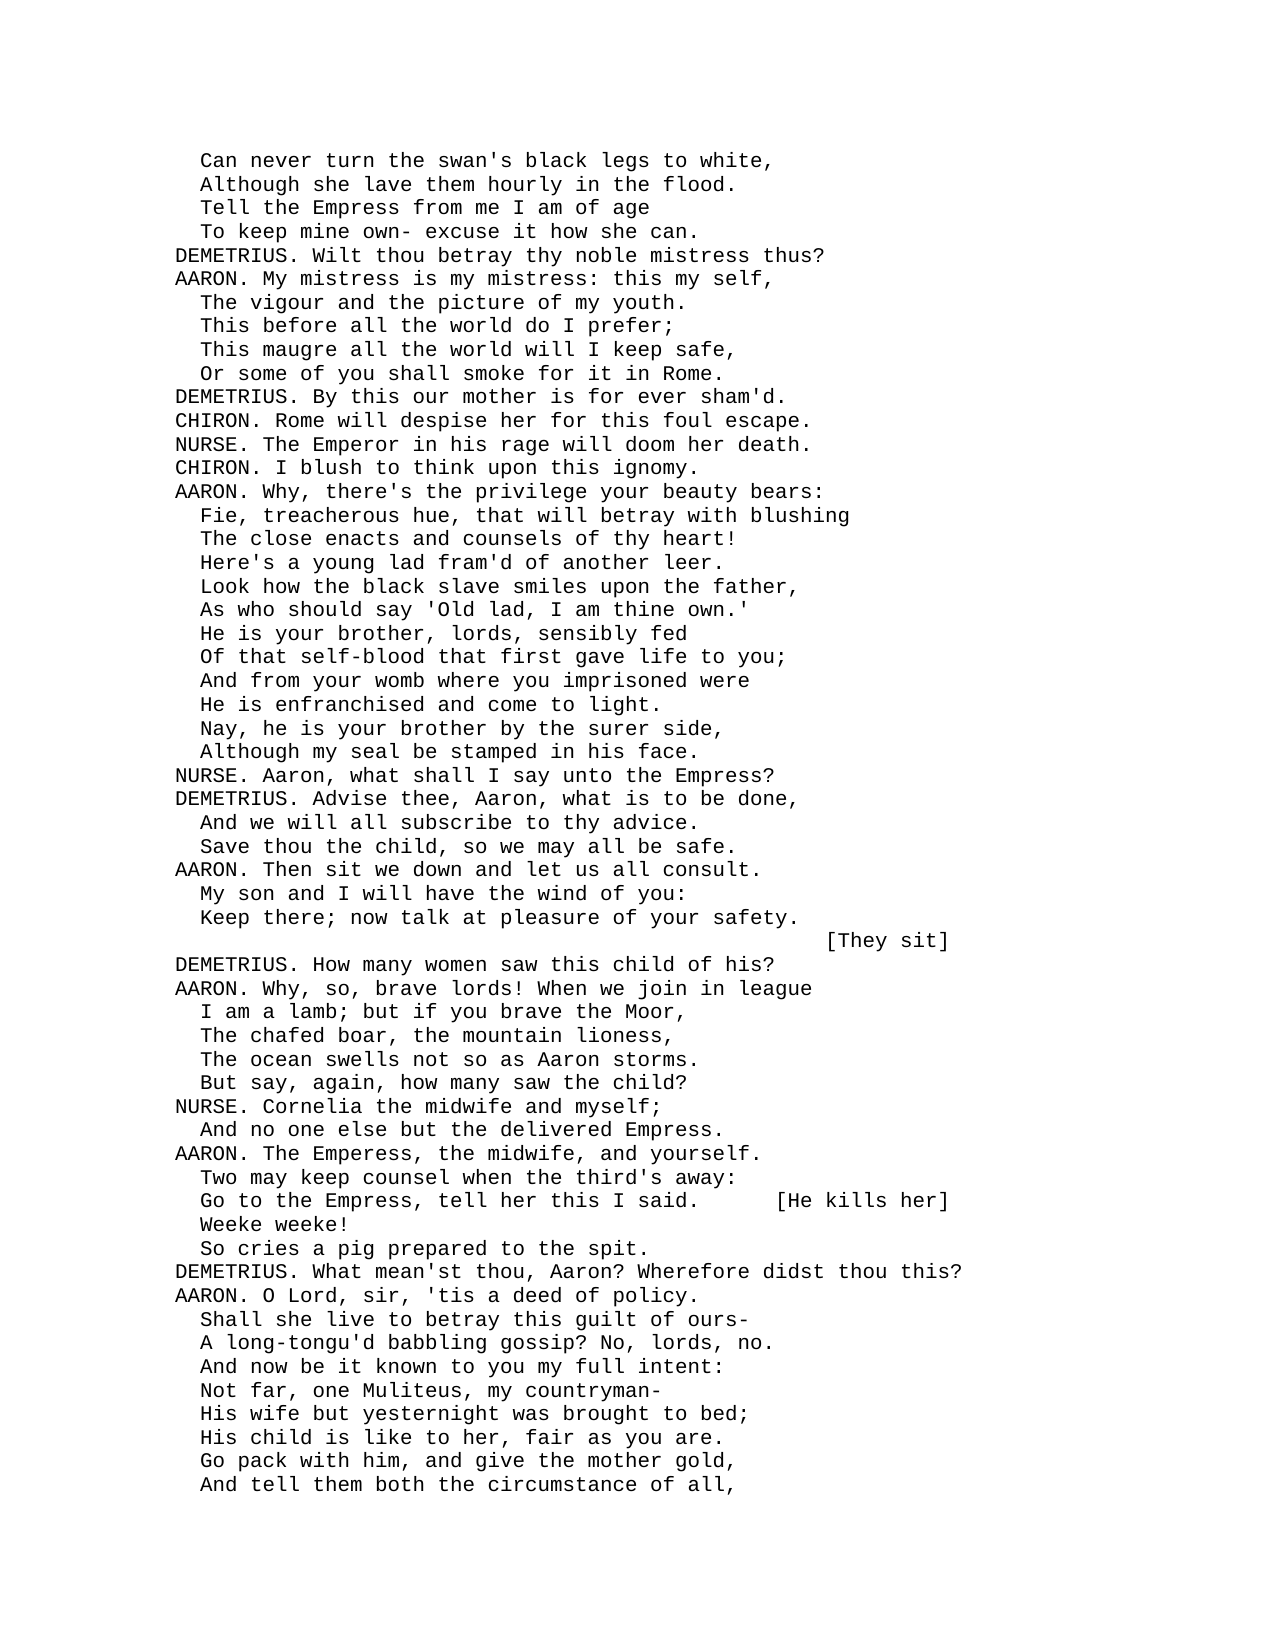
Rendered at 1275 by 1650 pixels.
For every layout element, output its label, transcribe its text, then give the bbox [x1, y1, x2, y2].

text AARON. Why, so, brave lords! When we join in league [150, 978, 1125, 1001]
text NURSE. Aaron, what shall I say unto the Empress? [150, 765, 1125, 788]
text Look how the black slave smiles upon the father, [150, 576, 1125, 599]
text To keep mine own- excuse it how she can. [150, 221, 1125, 244]
text Two may keep counsel when the third's away: [150, 1167, 1125, 1190]
text This before all the world do I prefer; [150, 316, 1125, 339]
text Although she lave them hourly in the flood. [150, 174, 1125, 197]
text His child is like to her, fair as you are. [150, 1427, 1125, 1451]
text NURSE. Cornelia the midwife and myself; [150, 1096, 1125, 1119]
text Can never turn the swan's black legs to white, [150, 150, 1125, 174]
text The close enacts and counsels of thy heart! [150, 528, 1125, 552]
text CHIRON. I blush to think upon this ignomy. [150, 457, 1125, 481]
text Of that self-blood that first gave life to you; [150, 647, 1125, 670]
text Weeke weeke! [150, 1214, 1125, 1238]
text DEMETRIUS. What mean'st thou, Aaron? Wherefore didst thou this? [150, 1261, 1125, 1285]
text Save thou the child, so we may all be safe. [150, 836, 1125, 859]
text [They sit] [150, 930, 1125, 954]
text AARON. O Lord, sir, 'tis a deed of policy. [150, 1285, 1125, 1309]
text Fie, treacherous hue, that will betray with blushing [150, 505, 1125, 528]
text And we will all subscribe to thy advice. [150, 812, 1125, 836]
text Nay, he is your brother by the surer side, [150, 717, 1125, 741]
text This maugre all the world will I keep safe, [150, 339, 1125, 363]
text And from your womb where you imprisoned were [150, 670, 1125, 694]
text NURSE. The Emperor in his rage will doom her death. [150, 434, 1125, 457]
text DEMETRIUS. Wilt thou betray thy noble mistress thus? [150, 244, 1125, 268]
text The ocean swells not so as Aaron storms. [150, 1048, 1125, 1072]
text AARON. The Emperess, the midwife, and yourself. [150, 1143, 1125, 1167]
text DEMETRIUS. By this our mother is for ever sham'd. [150, 386, 1125, 410]
text Go pack with him, and give the mother gold, [150, 1451, 1125, 1474]
text AARON. Why, there's the privilege your beauty bears: [150, 481, 1125, 505]
text So cries a pig prepared to the spit. [150, 1238, 1125, 1261]
text As who should say 'Old lad, I am thine own.' [150, 599, 1125, 623]
text And tell them both the circumstance of all, [150, 1474, 1125, 1498]
text DEMETRIUS. Advise thee, Aaron, what is to be done, [150, 788, 1125, 812]
text He is your brother, lords, sensibly fed [150, 623, 1125, 647]
text My son and I will have the wind of you: [150, 883, 1125, 907]
text A long-tongu'd babbling gossip? No, lords, no. [150, 1332, 1125, 1356]
text Shall she live to betray this guilt of ours- [150, 1309, 1125, 1332]
text But say, again, how many saw the child? [150, 1072, 1125, 1096]
text Tell the Empress from me I am of age [150, 197, 1125, 221]
text Keep there; now talk at pleasure of your safety. [150, 907, 1125, 930]
text And no one else but the delivered Empress. [150, 1119, 1125, 1143]
text CHIRON. Rome will despise her for this foul escape. [150, 410, 1125, 434]
text Go to the Empress, tell her this I said. [He kills her] [150, 1190, 1125, 1214]
text Here's a young lad fram'd of another leer. [150, 552, 1125, 576]
text His wife but yesternight was brought to bed; [150, 1403, 1125, 1427]
text AARON. My mistress is my mistress: this my self, [150, 268, 1125, 292]
text AARON. Then sit we down and let us all consult. [150, 859, 1125, 883]
text He is enfranchised and come to light. [150, 694, 1125, 717]
text Or some of you shall smoke for it in Rome. [150, 363, 1125, 386]
text The chafed boar, the mountain lioness, [150, 1025, 1125, 1048]
text Not far, one Muliteus, my countryman- [150, 1379, 1125, 1403]
text DEMETRIUS. How many women saw this child of his? [150, 954, 1125, 978]
text I am a lamb; but if you brave the Moor, [150, 1001, 1125, 1025]
text The vigour and the picture of my youth. [150, 292, 1125, 316]
text And now be it known to you my full intent: [150, 1356, 1125, 1379]
text Although my seal be stamped in his face. [150, 741, 1125, 765]
